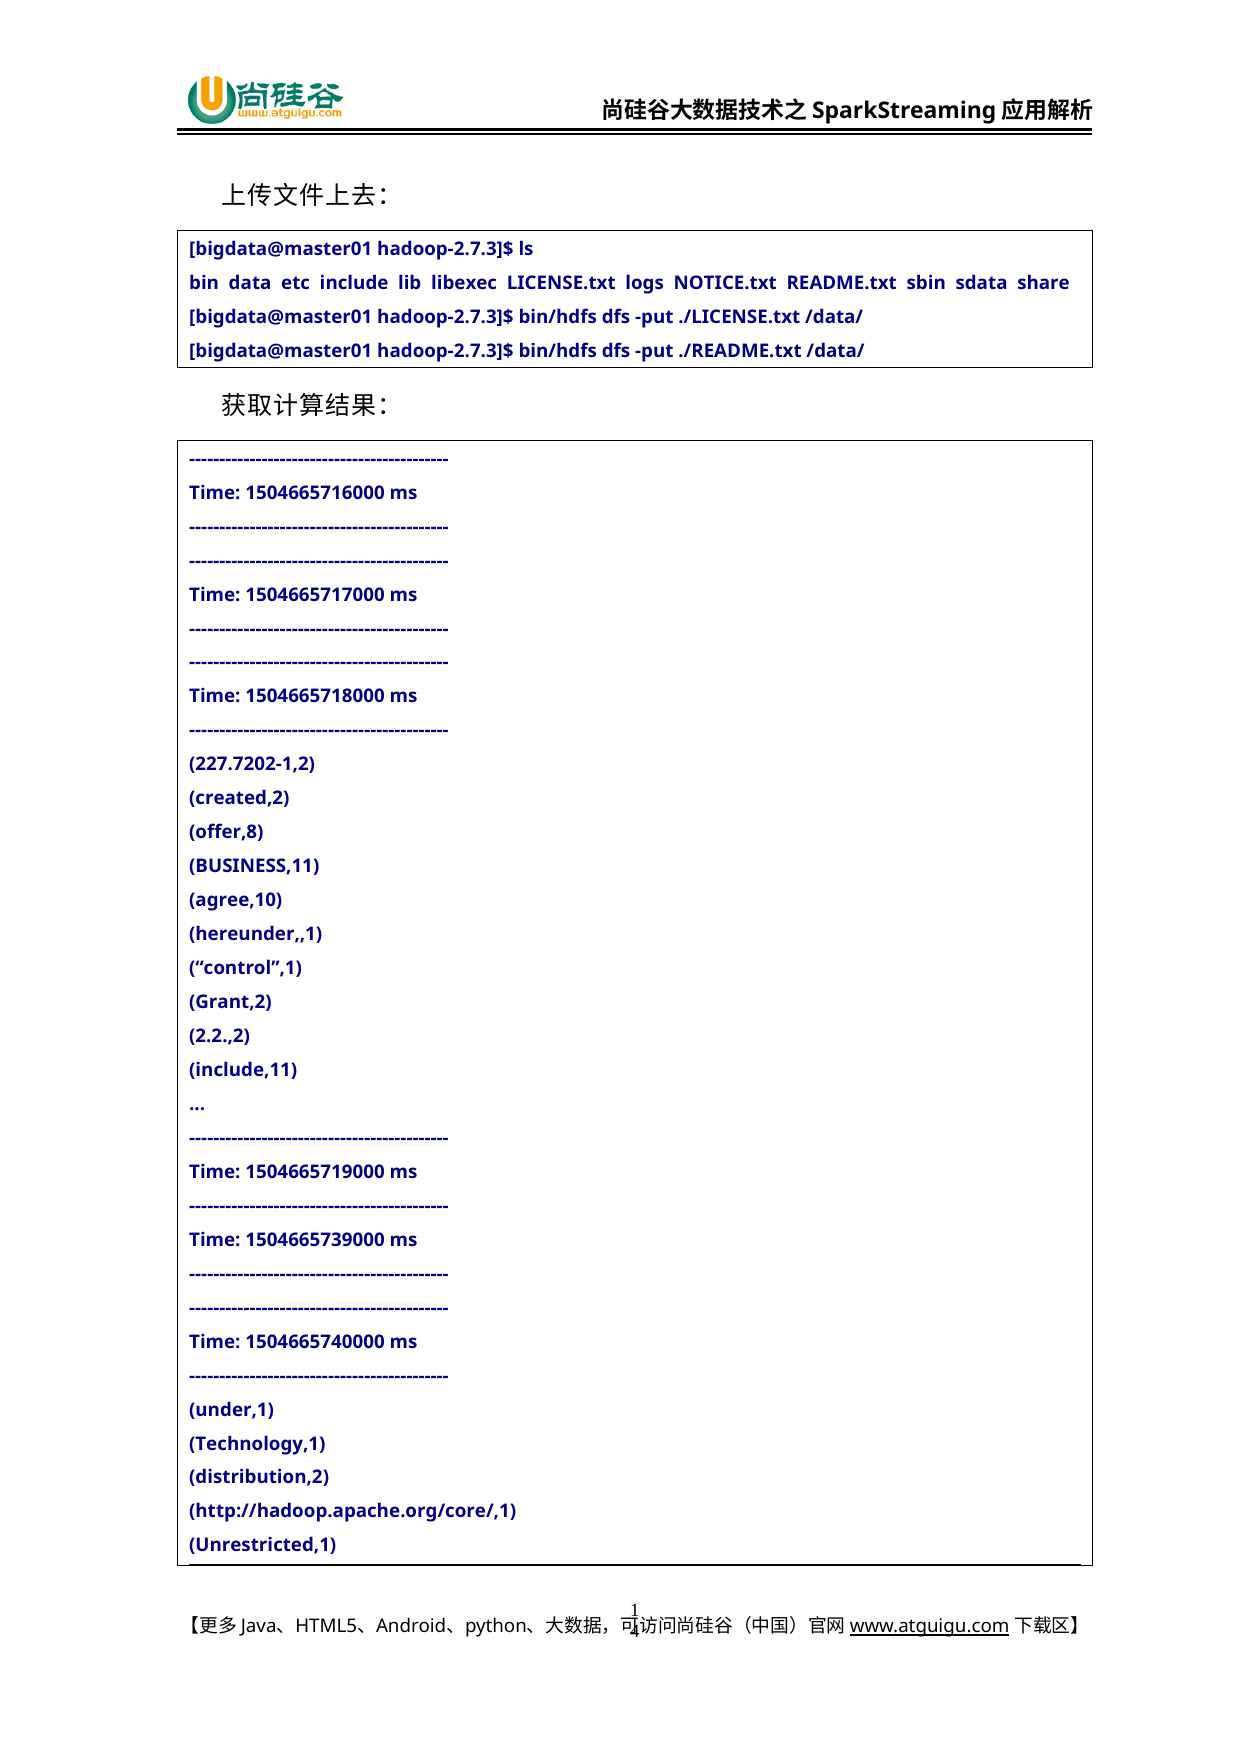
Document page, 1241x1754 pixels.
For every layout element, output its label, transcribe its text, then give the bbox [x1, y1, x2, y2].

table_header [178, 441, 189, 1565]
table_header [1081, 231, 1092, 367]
picture [177, 68, 362, 128]
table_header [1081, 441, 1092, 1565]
text 上传文件上去： [177, 160, 1092, 228]
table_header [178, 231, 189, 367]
text 获取计算结果： [177, 370, 1092, 438]
